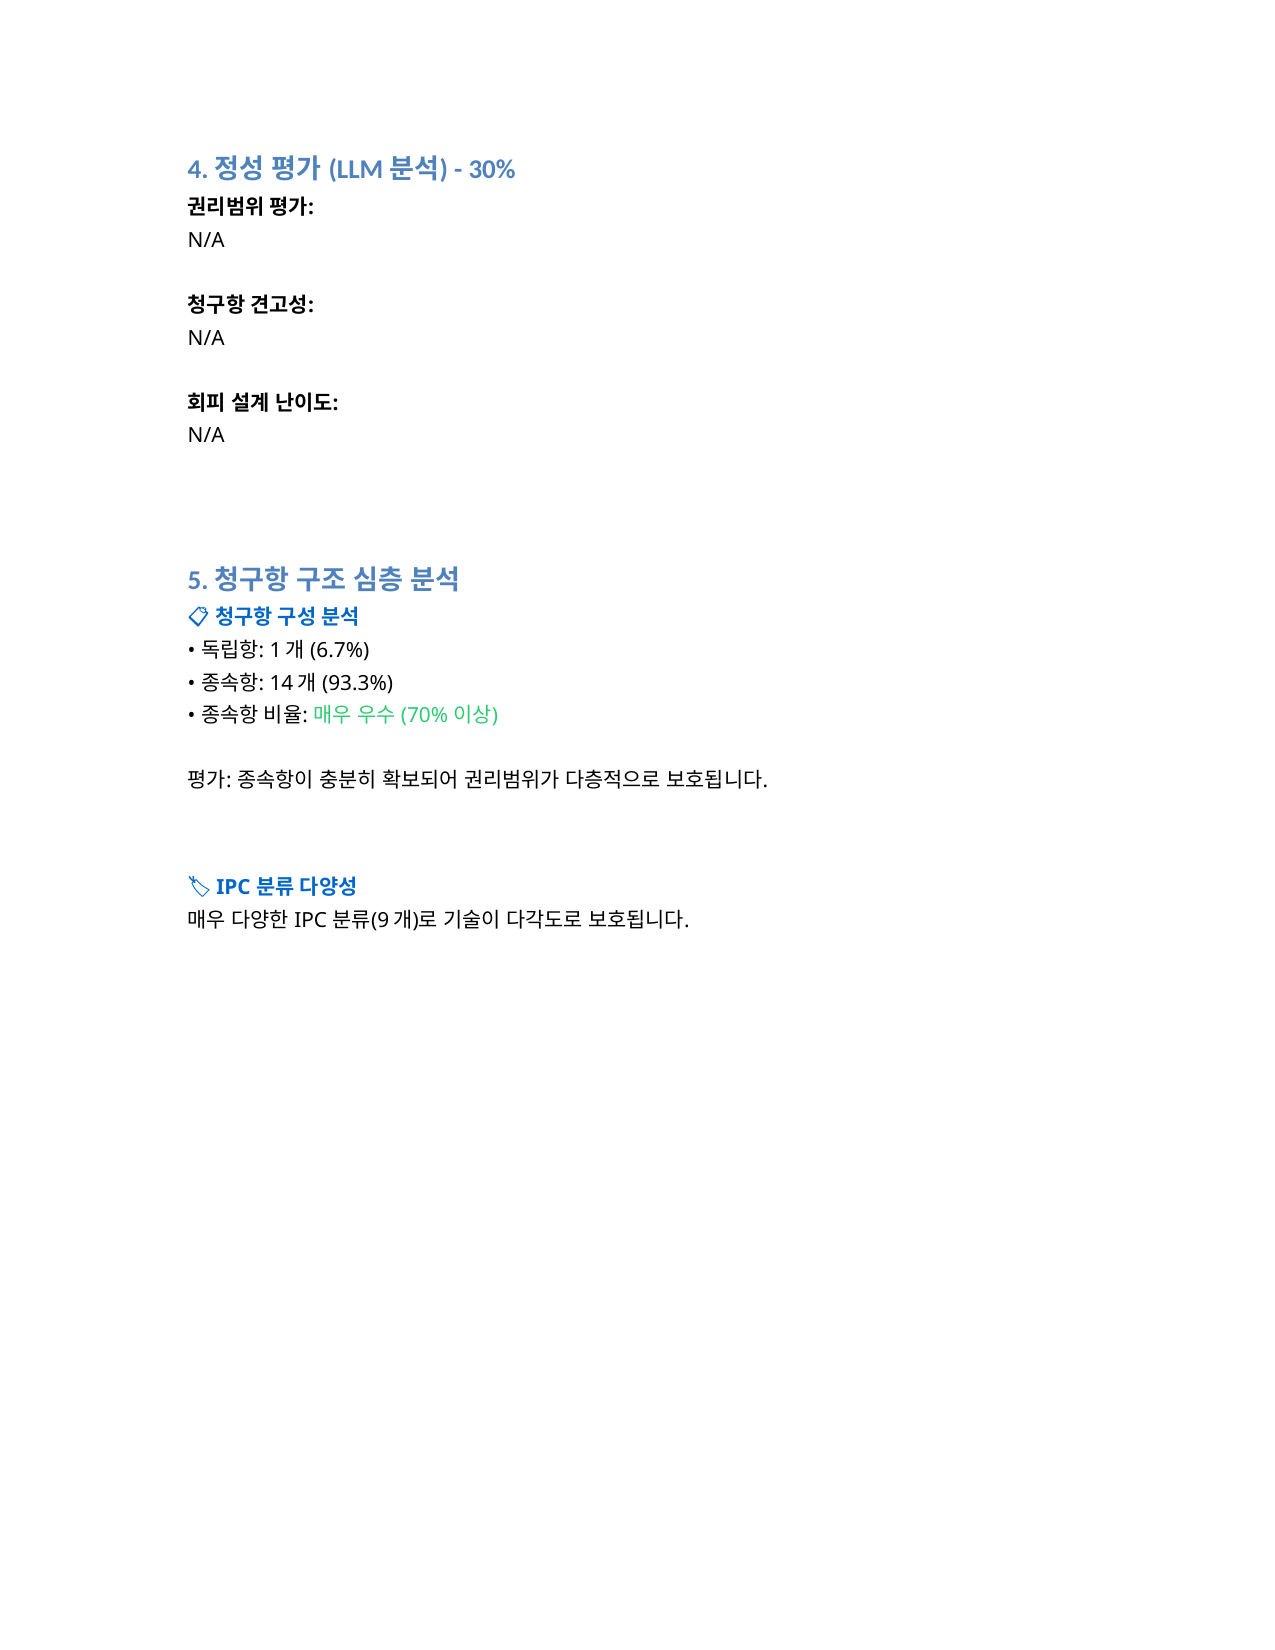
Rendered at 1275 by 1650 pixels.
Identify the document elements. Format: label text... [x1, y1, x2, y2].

subtitle 4. 정성 평가 (LLM 분석) - 30% [187, 150, 1087, 187]
subtitle 5. 청구항 구조 심층 분석 [187, 560, 1087, 597]
text 권리범위 평가: N/A 청구항 견고성: N/A 회피 설계 난이도: N/A [187, 192, 1087, 482]
text 🏷️ IPC 분류 다양성 매우 다양한 IPC 분류(9개)로 기술이 다각도로 보호됩니다. [187, 872, 1087, 933]
text 📋 청구항 구성 분석 • 독립항: 1개 (6.7%) • 종속항: 14개 (93.3%) • 종속항 비율: 매우 우수 (70% 이상) 평가: 종속항이 충분히 확보되어 권리범위가 다층적으로 보호됩니다. [187, 602, 1087, 794]
